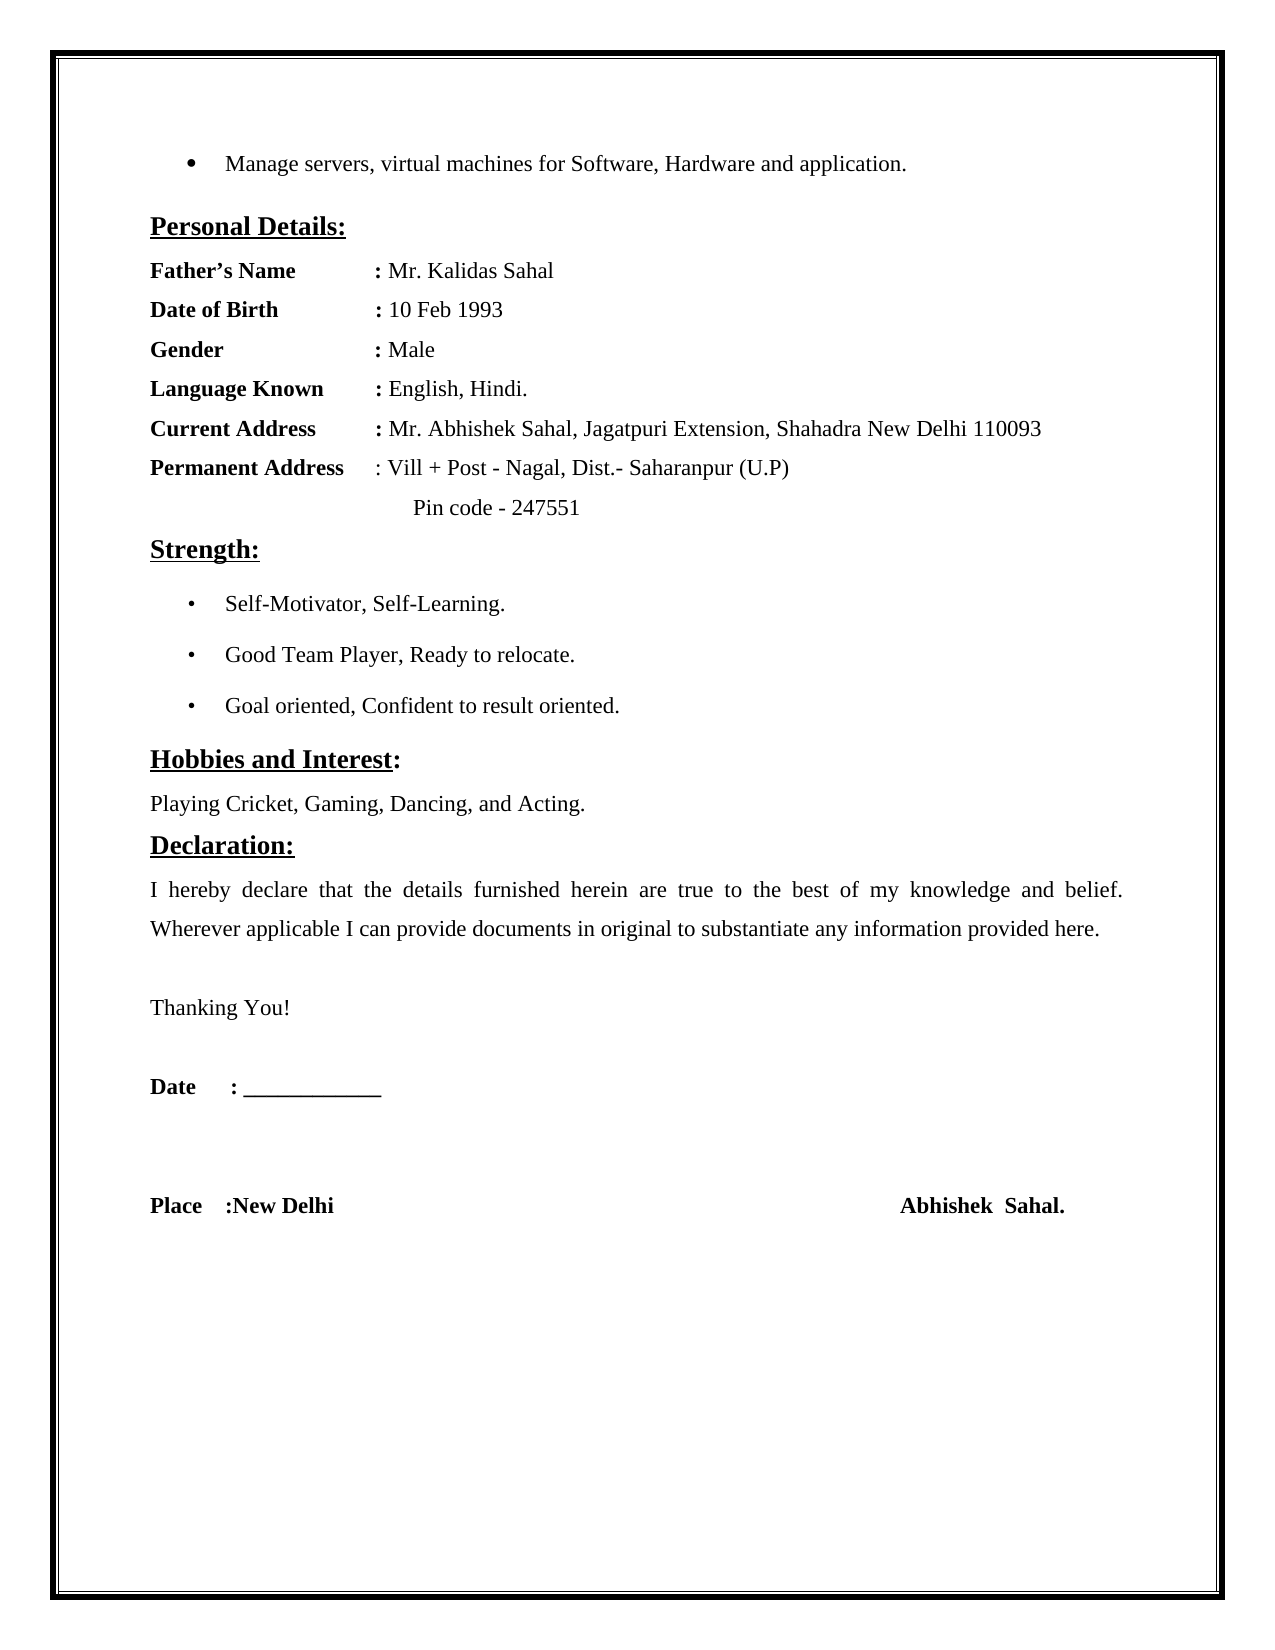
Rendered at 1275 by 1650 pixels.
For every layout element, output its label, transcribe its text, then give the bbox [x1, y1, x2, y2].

text Language Known : English, Hindi. [150, 375, 1125, 402]
text Permanent Address : Vill + Post - Nagal, Dist.- Saharanpur (U.P) [150, 454, 1125, 481]
list Goal oriented, Confident to result oriented. [187, 692, 1125, 718]
list Manage servers, virtual machines for Software, Hardware and application. [187, 150, 1125, 176]
text Declaration: [150, 829, 1125, 860]
text Gender : Male [150, 336, 1125, 362]
text Personal Details: [150, 210, 1125, 241]
text Pin code - 247551 [150, 494, 1125, 520]
text Current Address : Mr. Abhishek Sahal, Jagatpuri Extension, Shahadra New Delhi 110093 [150, 415, 1125, 441]
text Hobbies and Interest: [150, 743, 1125, 774]
list Self-Motivator, Self-Learning. [187, 590, 1125, 616]
text I hereby declare that the details furnished herein are true to the best of my knowledge and belief. Wherever applicable I can provide documents in original to substantiate any information provided here. [150, 876, 1125, 942]
text Father’s Name : Mr. Kalidas Sahal [150, 257, 1125, 283]
text Place :New Delhi Abhishek Sahal. [150, 1192, 1125, 1218]
list Good Team Player, Ready to relocate. [187, 641, 1125, 667]
text Playing Cricket, Gaming, Dancing, and Acting. [150, 790, 1125, 816]
text Date of Birth : 10 Feb 1993 [150, 296, 1125, 323]
text Date : ____________ [150, 1073, 1125, 1099]
text Strength: [150, 533, 1125, 564]
text Thanking You! [150, 994, 1125, 1021]
